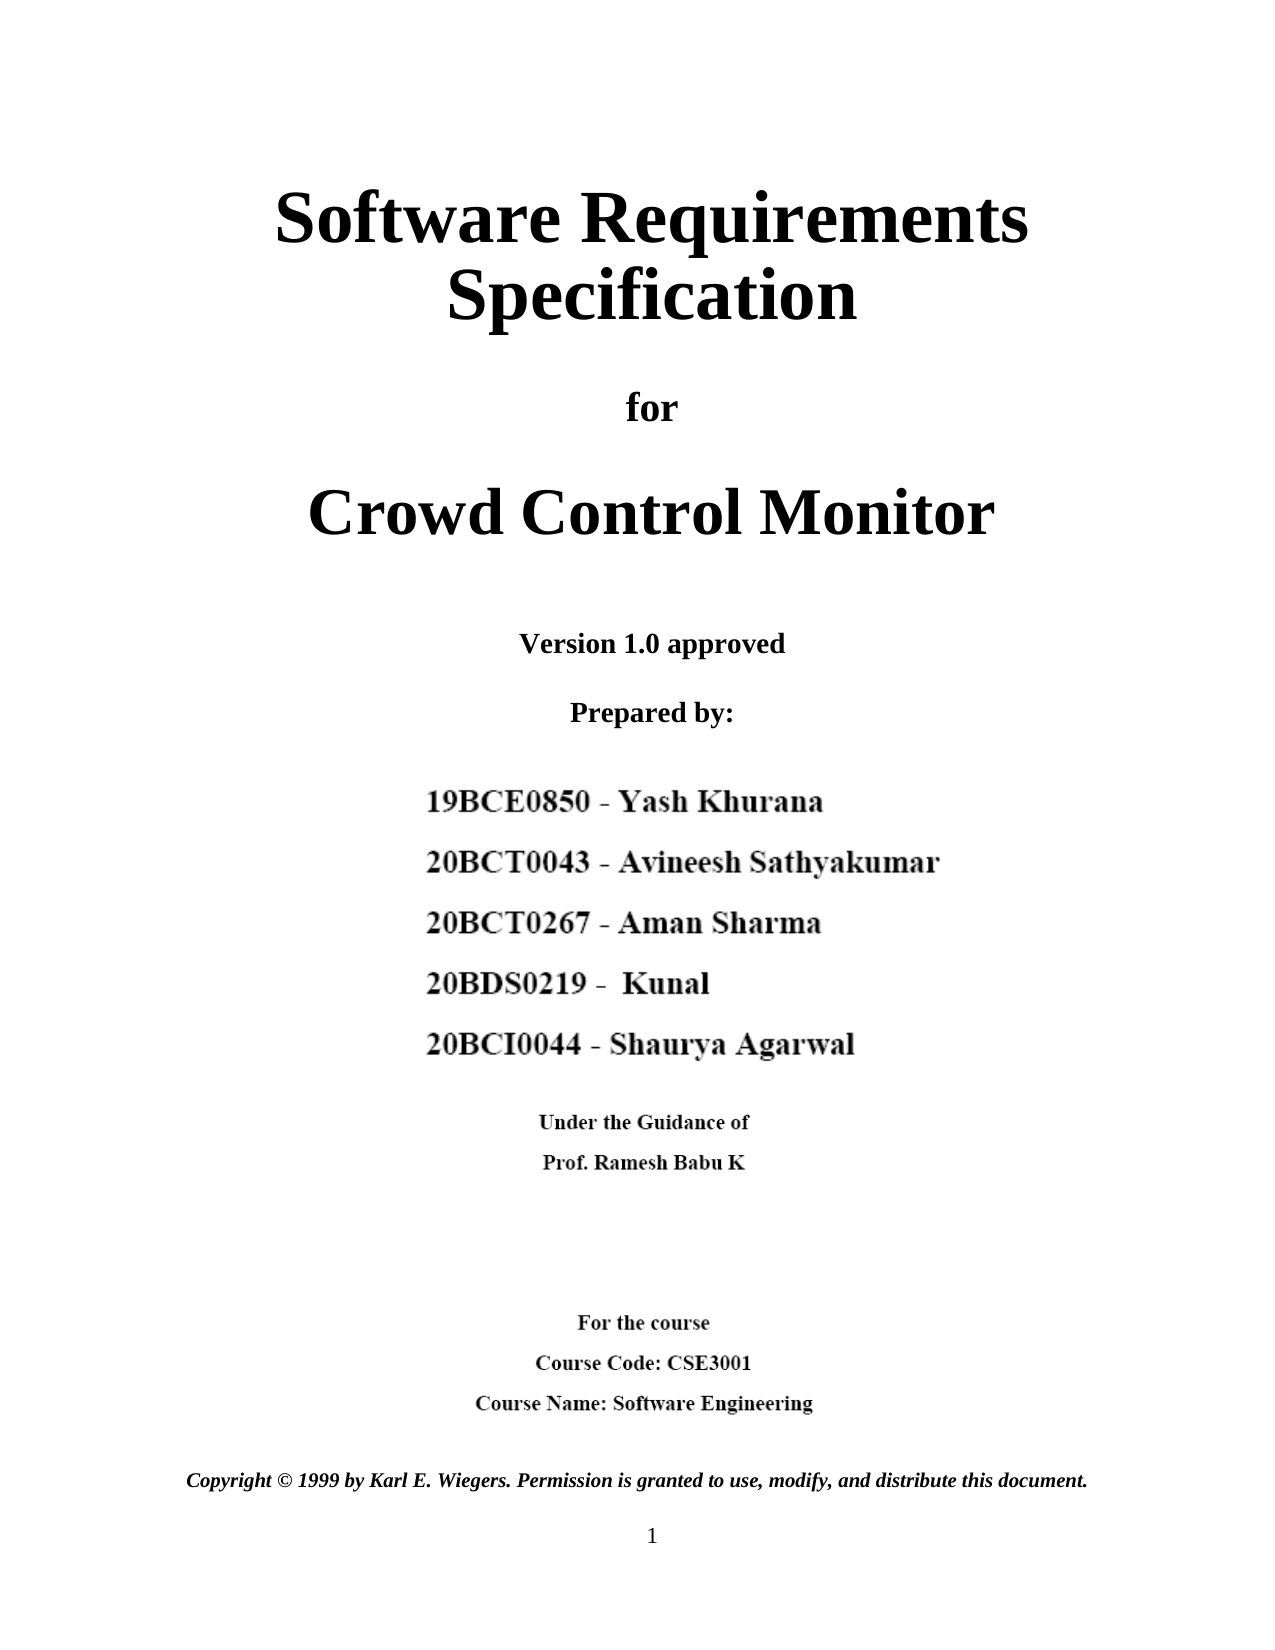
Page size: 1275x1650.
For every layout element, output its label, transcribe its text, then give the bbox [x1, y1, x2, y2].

text Crowd Control Monitor [123, 472, 1181, 549]
picture [321, 765, 952, 1462]
text for [123, 383, 1181, 431]
subtitle Version 1.0 approved [123, 626, 1181, 659]
text Software Requirements Specification [123, 182, 1181, 335]
text Prepared by: [123, 695, 1181, 729]
text Copyright © 1999 by Karl E. Wiegers. Permission is granted to use, modify, and distribute this document. [186, 1468, 1181, 1492]
